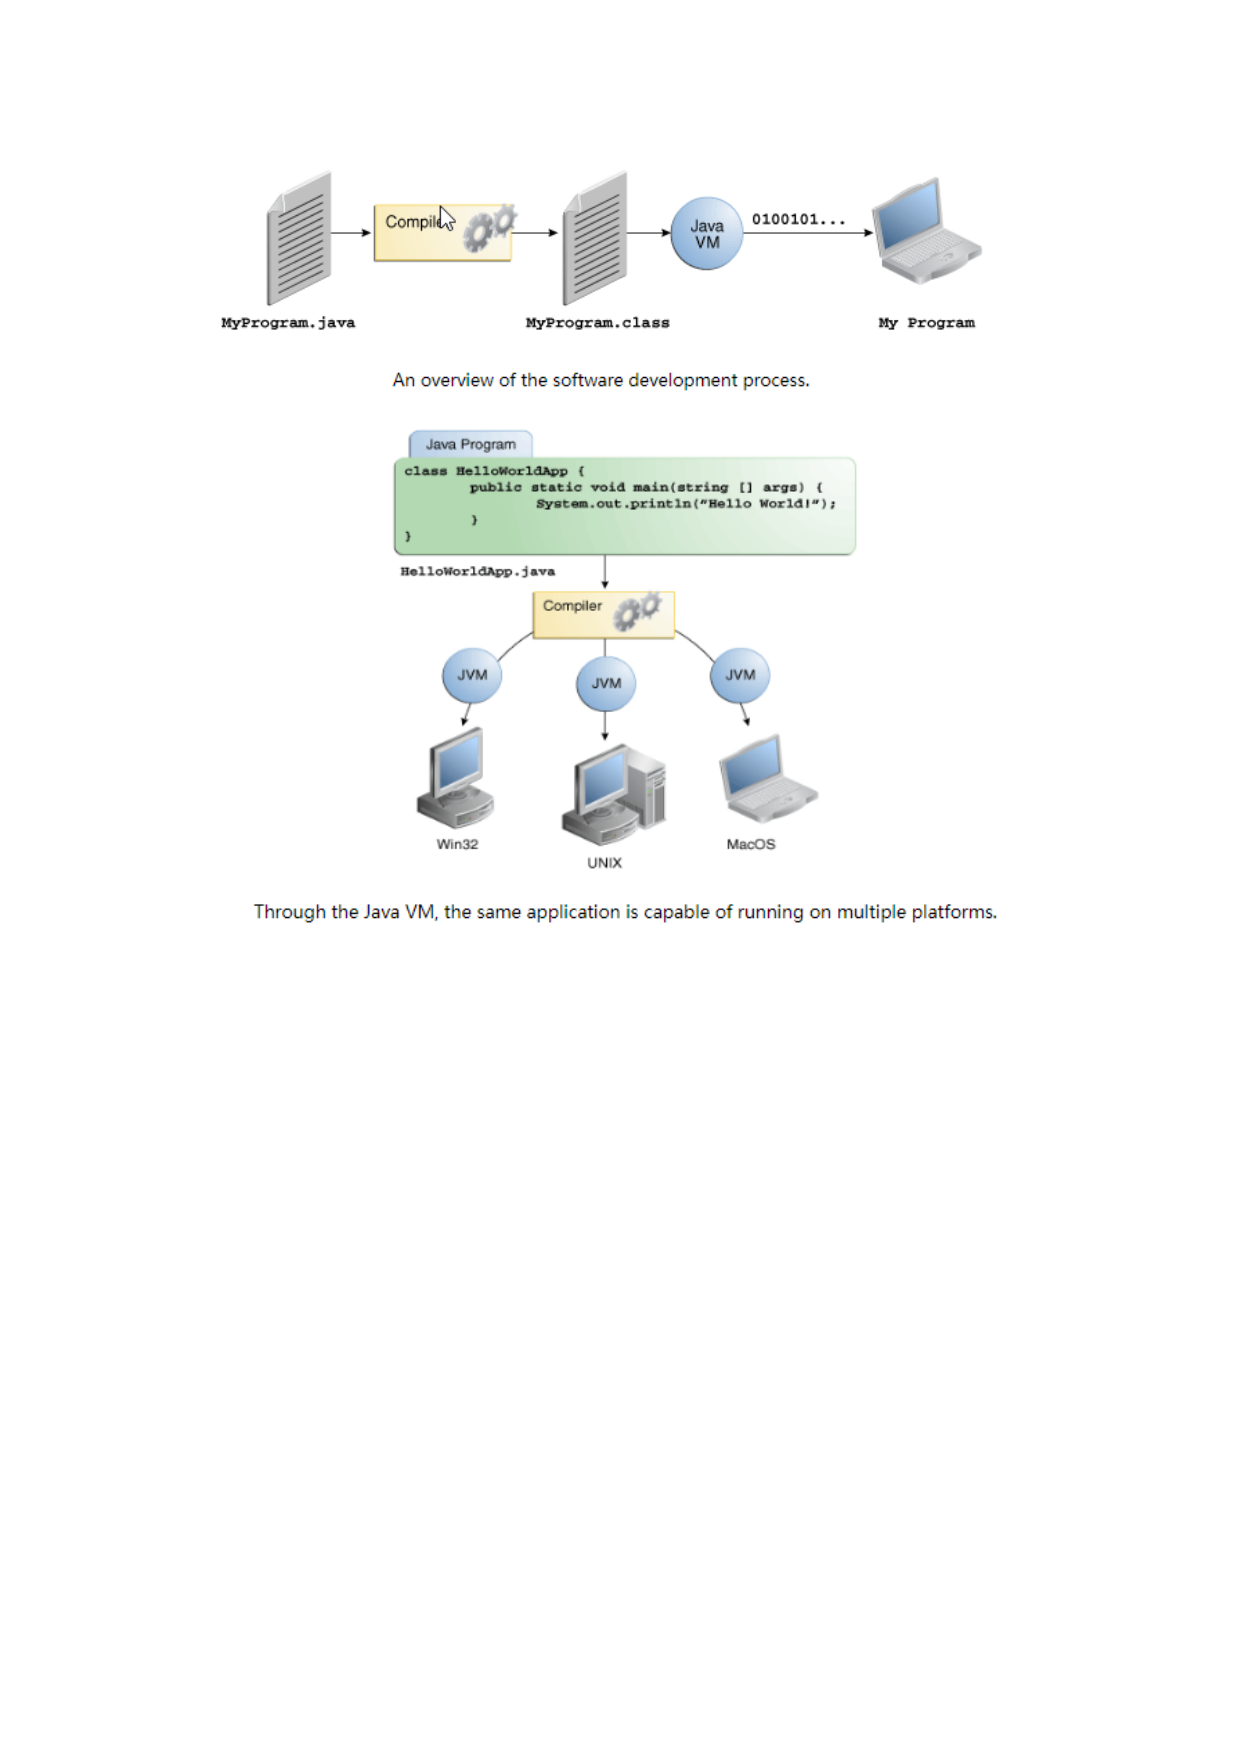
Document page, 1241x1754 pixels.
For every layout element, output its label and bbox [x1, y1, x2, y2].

picture [187, 422, 1053, 978]
picture [187, 162, 1053, 404]
